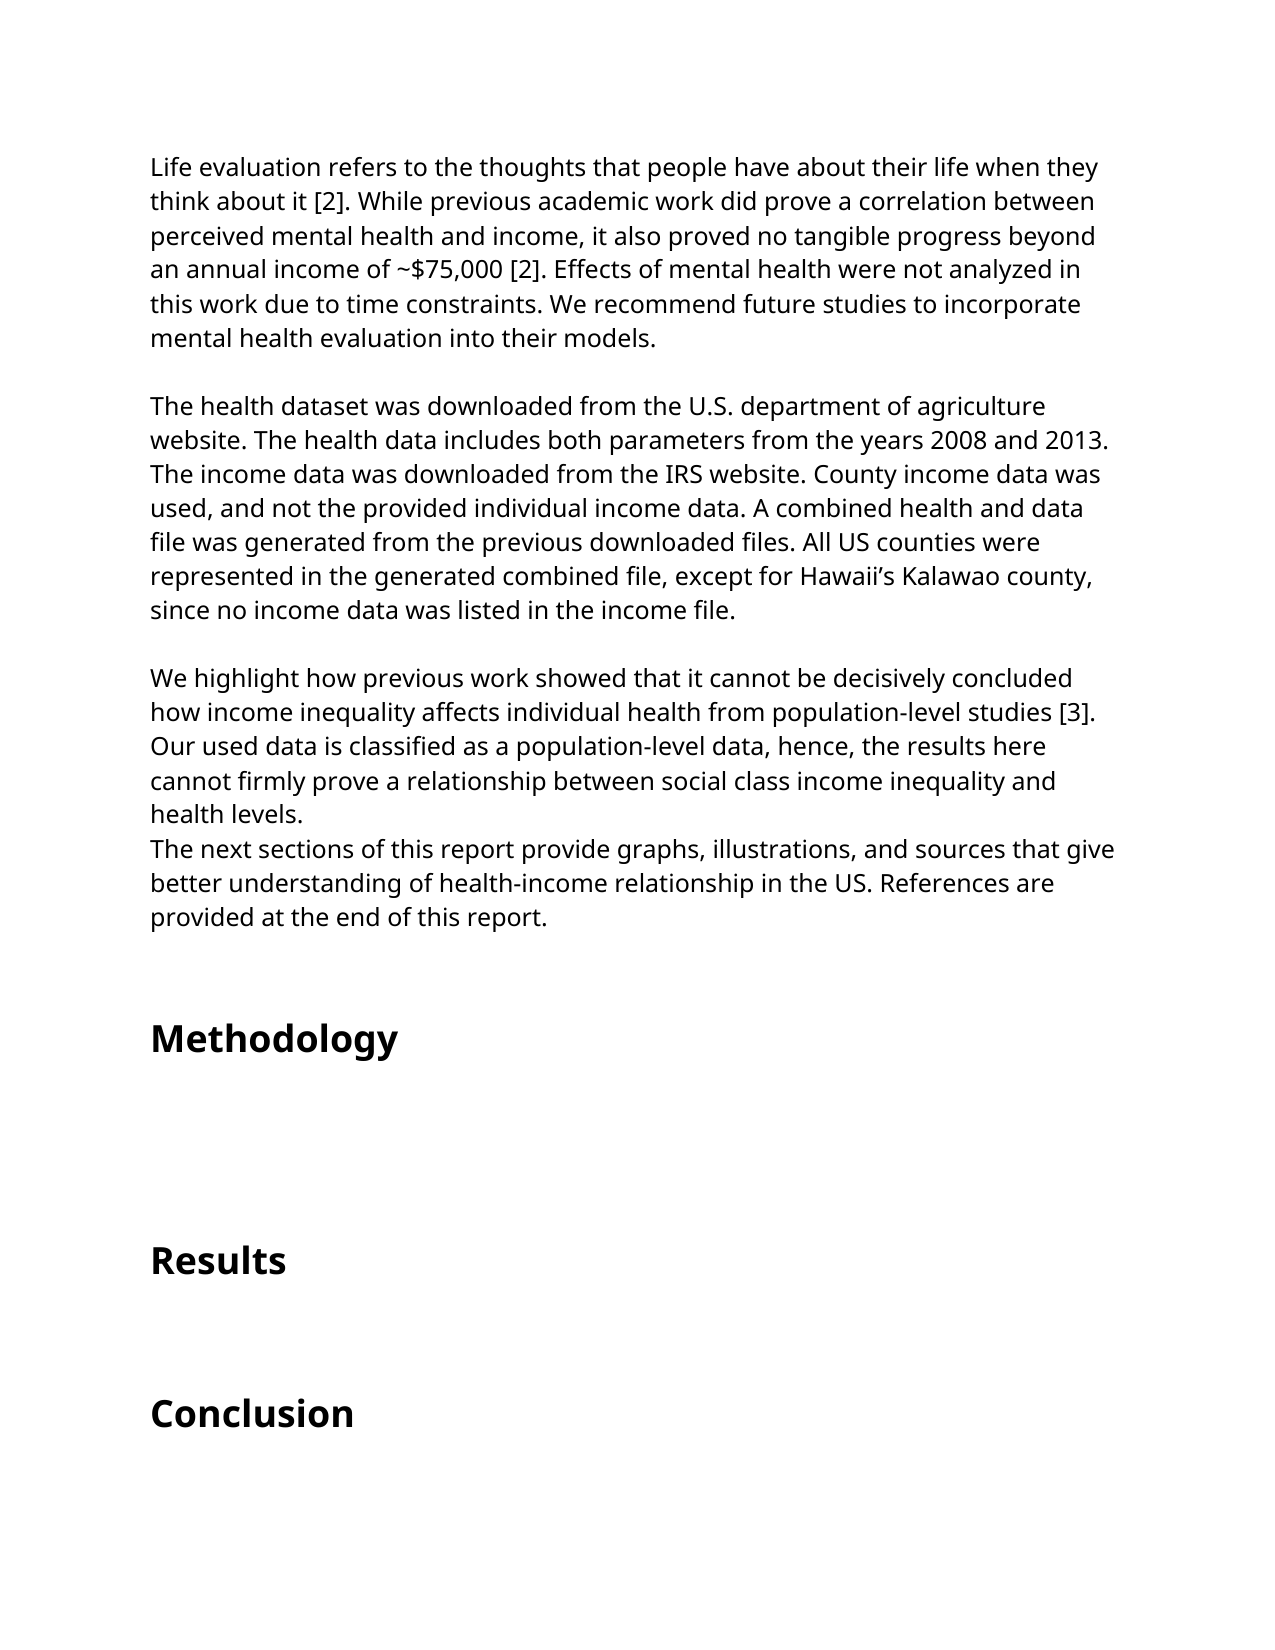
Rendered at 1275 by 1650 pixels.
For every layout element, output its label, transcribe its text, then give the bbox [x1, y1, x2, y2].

subtitle Conclusion [150, 1387, 1125, 1438]
text Life evaluation refers to the thoughts that people have about their life when they think about it [2]. While previous academic work did prove a correlation between perceived mental health and income, it also proved no tangible progress beyond an annual income of ~$75,000 [2]. Effects of mental health were not analyzed in this work due to time constraints. We recommend future studies to incorporate mental health evaluation into their models. [150, 150, 1125, 354]
subtitle Results [150, 1234, 1125, 1285]
text The health dataset was downloaded from the U.S. department of agriculture website. The health data includes both parameters from the years 2008 and 2013. The income data was downloaded from the IRS website. County income data was used, and not the provided individual income data. A combined health and data file was generated from the previous downloaded files. All US counties were represented in the generated combined file, except for Hawaii’s Kalawao county, since no income data was listed in the income file. [150, 388, 1125, 627]
text We highlight how previous work showed that it cannot be decisively concluded how income inequality affects individual health from population-level studies [3]. Our used data is classified as a population-level data, hence, the results here cannot firmly prove a relationship between social class income inequality and health levels. [150, 661, 1125, 831]
subtitle Methodology [150, 1013, 1125, 1064]
text The next sections of this report provide graphs, illustrations, and sources that give better understanding of health-income relationship in the US. References are provided at the end of this report. [150, 831, 1125, 933]
